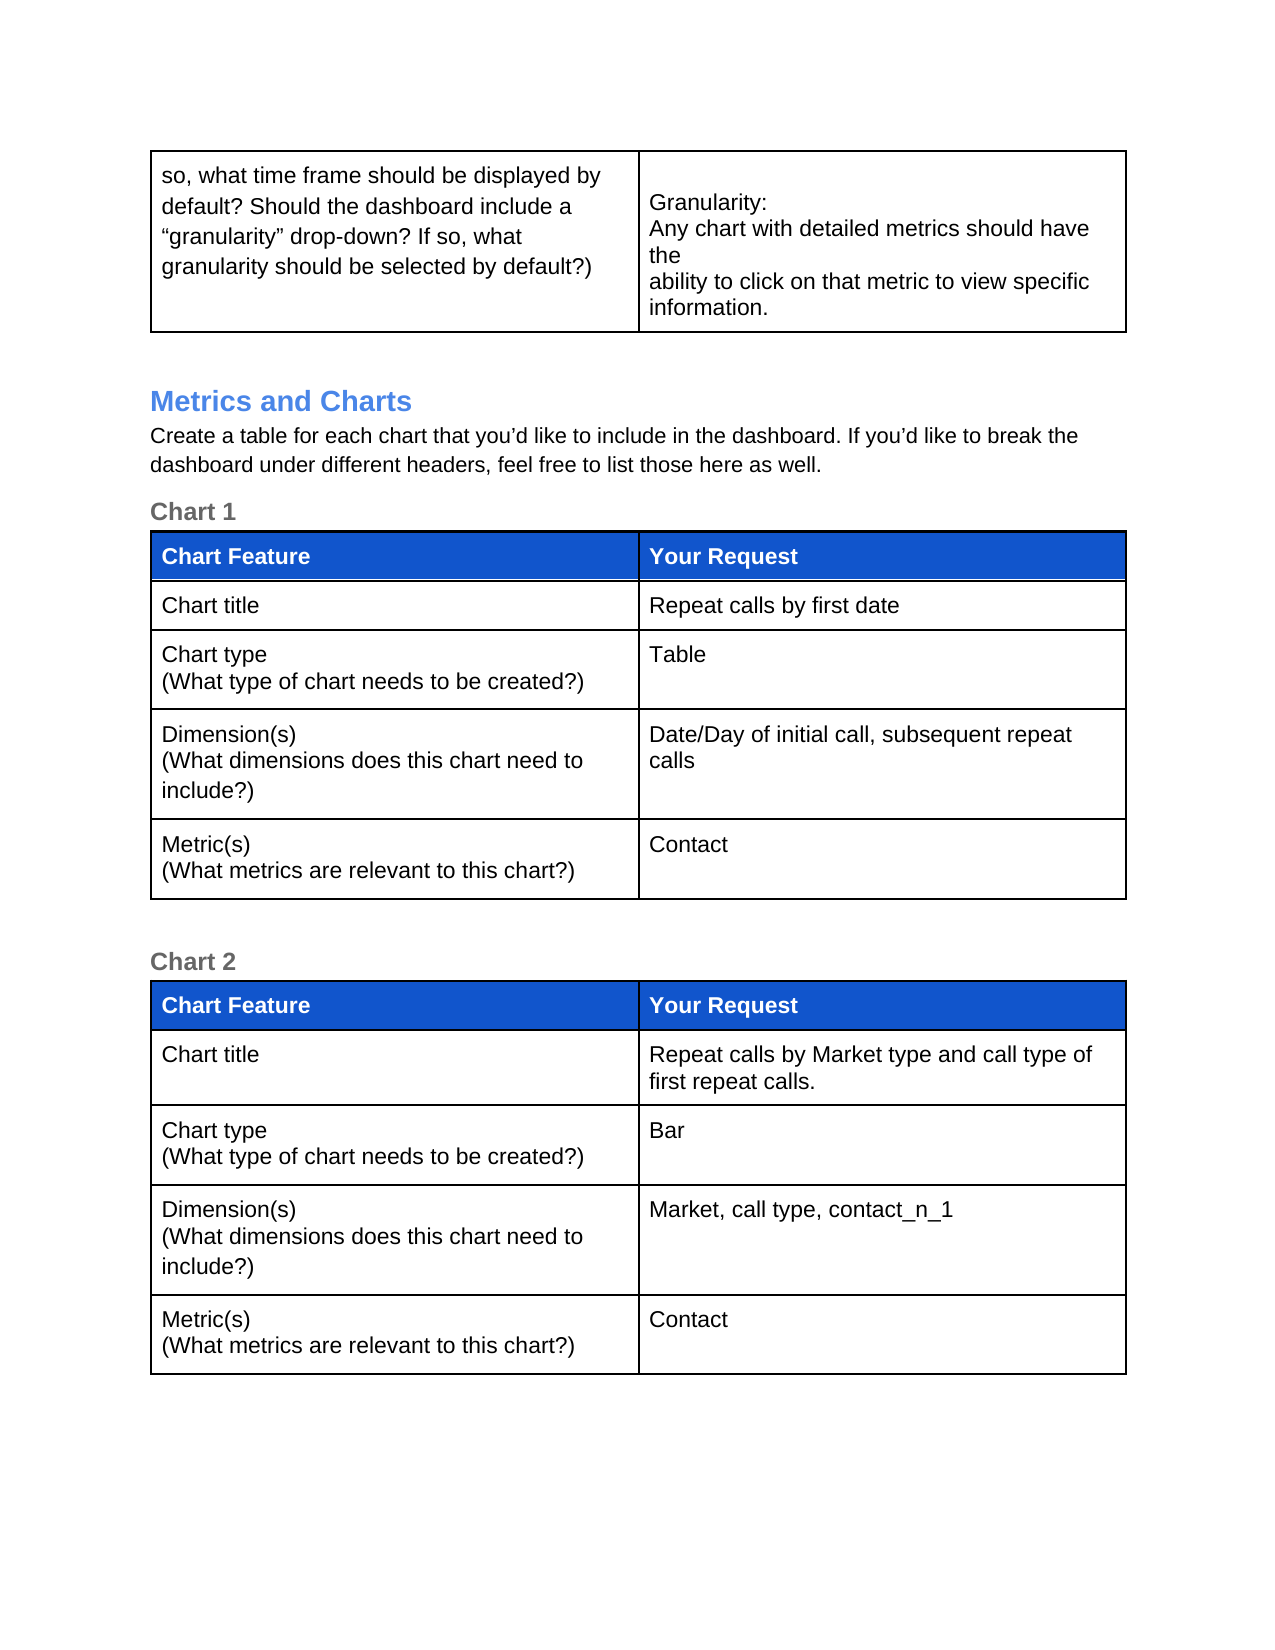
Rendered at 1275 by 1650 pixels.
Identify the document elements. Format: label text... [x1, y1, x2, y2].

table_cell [640, 152, 1125, 331]
subtitle Chart 1 [150, 497, 1125, 526]
table_header Chart Feature [152, 533, 638, 579]
table_cell Chart type (What type of chart needs to be created?) [152, 1106, 638, 1184]
table_cell Repeat calls by Market type and call type of first repeat calls. [640, 1031, 1125, 1104]
table_cell Market, call type, contact_n_1 [640, 1186, 1125, 1293]
subtitle Metrics and Charts [150, 384, 1125, 418]
subtitle Chart 2 [150, 946, 1125, 975]
table_cell Chart type (What type of chart needs to be created?) [152, 631, 638, 708]
table_header Your Request [640, 982, 1125, 1029]
table_cell Contact [640, 820, 1125, 897]
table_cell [152, 152, 638, 331]
table_header Chart Feature [152, 982, 638, 1029]
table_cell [152, 1186, 638, 1293]
text Create a table for each chart that you’d like to include in the dashboard. If you’d like to break the dashboard under different headers, feel free to list those here as well. [150, 423, 1125, 477]
table_cell Dimension(s) (What dimensions does this chart need to include?) [152, 710, 638, 818]
table_cell Contact [640, 1296, 1125, 1373]
table_cell Metric(s) (What metrics are relevant to this chart?) [152, 1296, 638, 1373]
table_header Your Request [640, 533, 1125, 579]
table_cell Metric(s) (What metrics are relevant to this chart?) [152, 820, 638, 897]
table_cell Repeat calls by first date [640, 582, 1125, 629]
table_cell Bar [640, 1106, 1125, 1184]
table_cell Chart title [152, 582, 638, 629]
table_cell Date/Day of initial call, subsequent repeat calls [640, 710, 1125, 818]
table_cell Table [640, 631, 1125, 708]
table_cell Chart title [152, 1031, 638, 1104]
